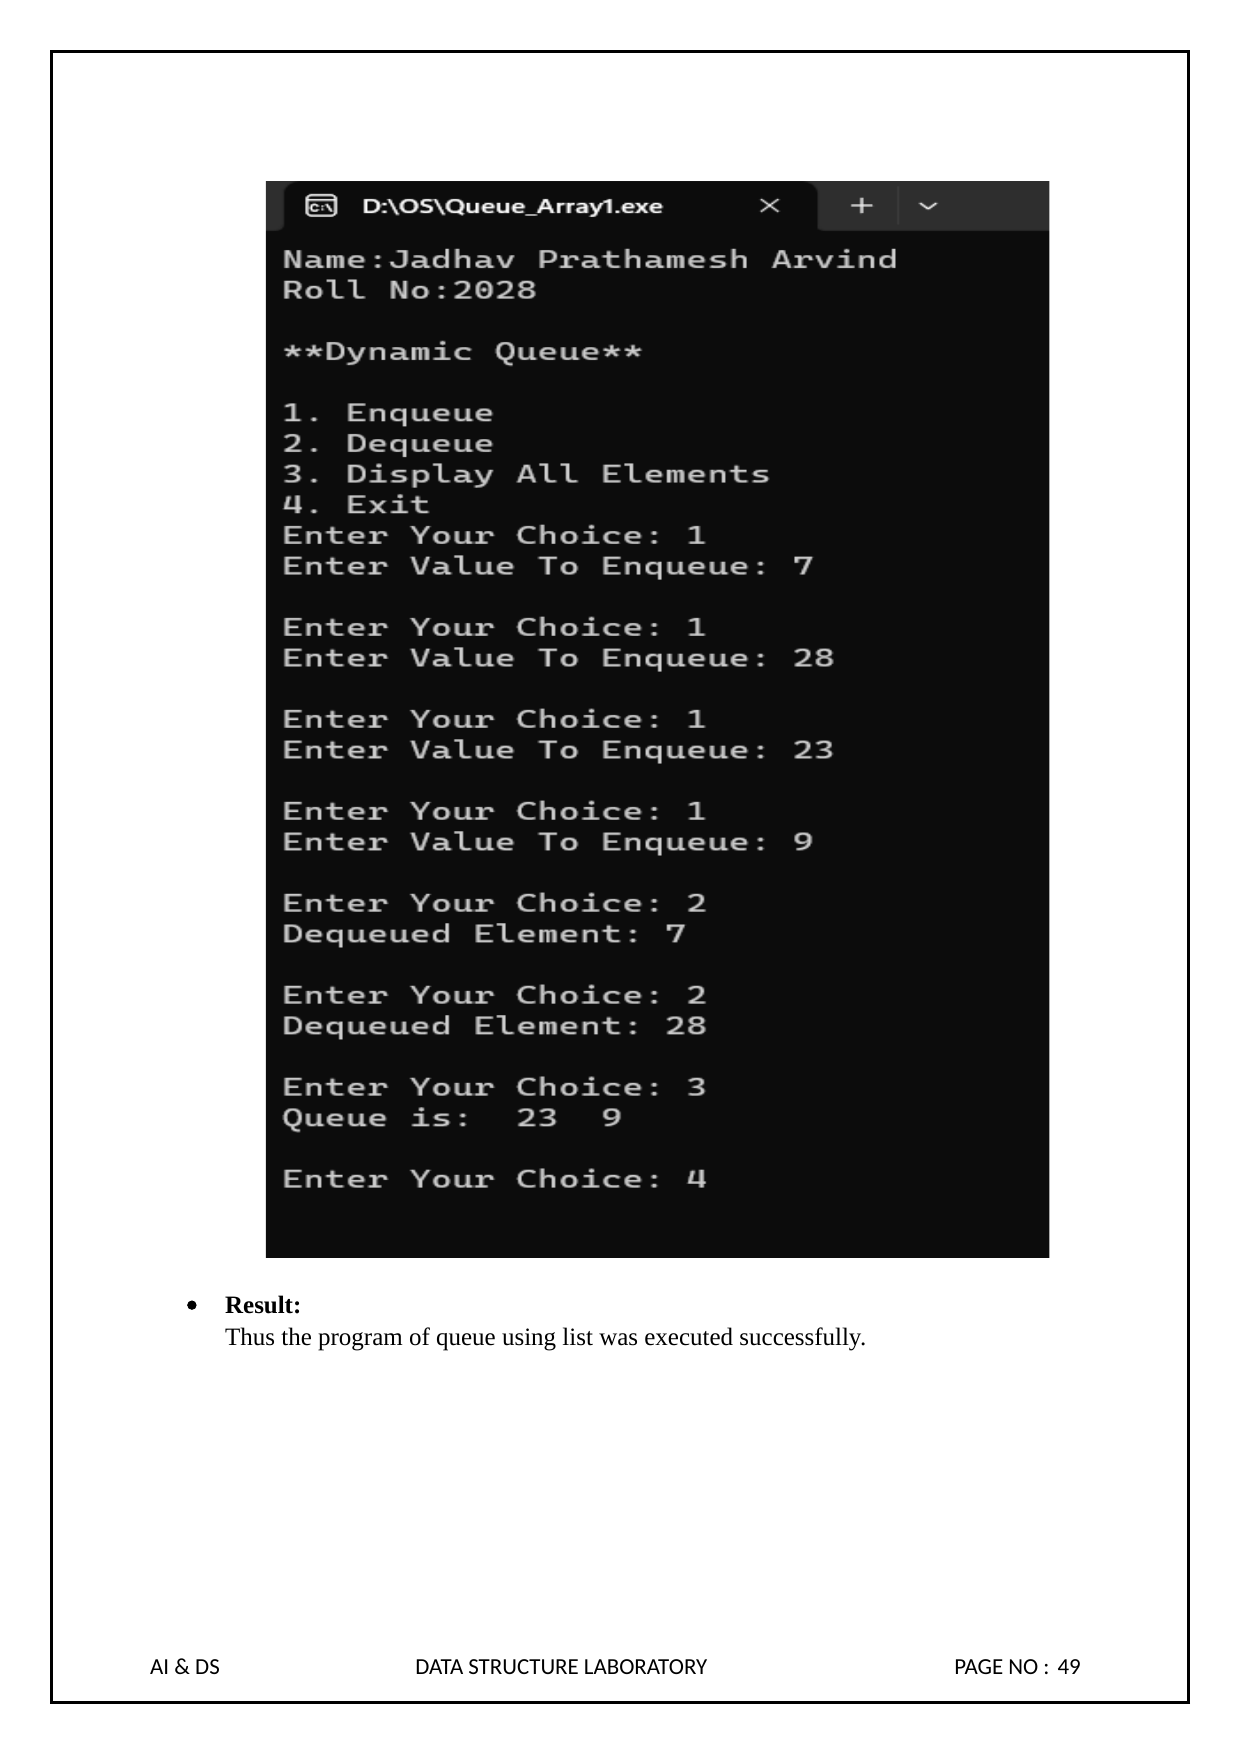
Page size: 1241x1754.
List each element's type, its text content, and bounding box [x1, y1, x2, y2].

list Result: [187, 1291, 1090, 1319]
text Thus the program of queue using list was executed successfully. [150, 1322, 1090, 1350]
picture [265, 181, 1050, 1258]
